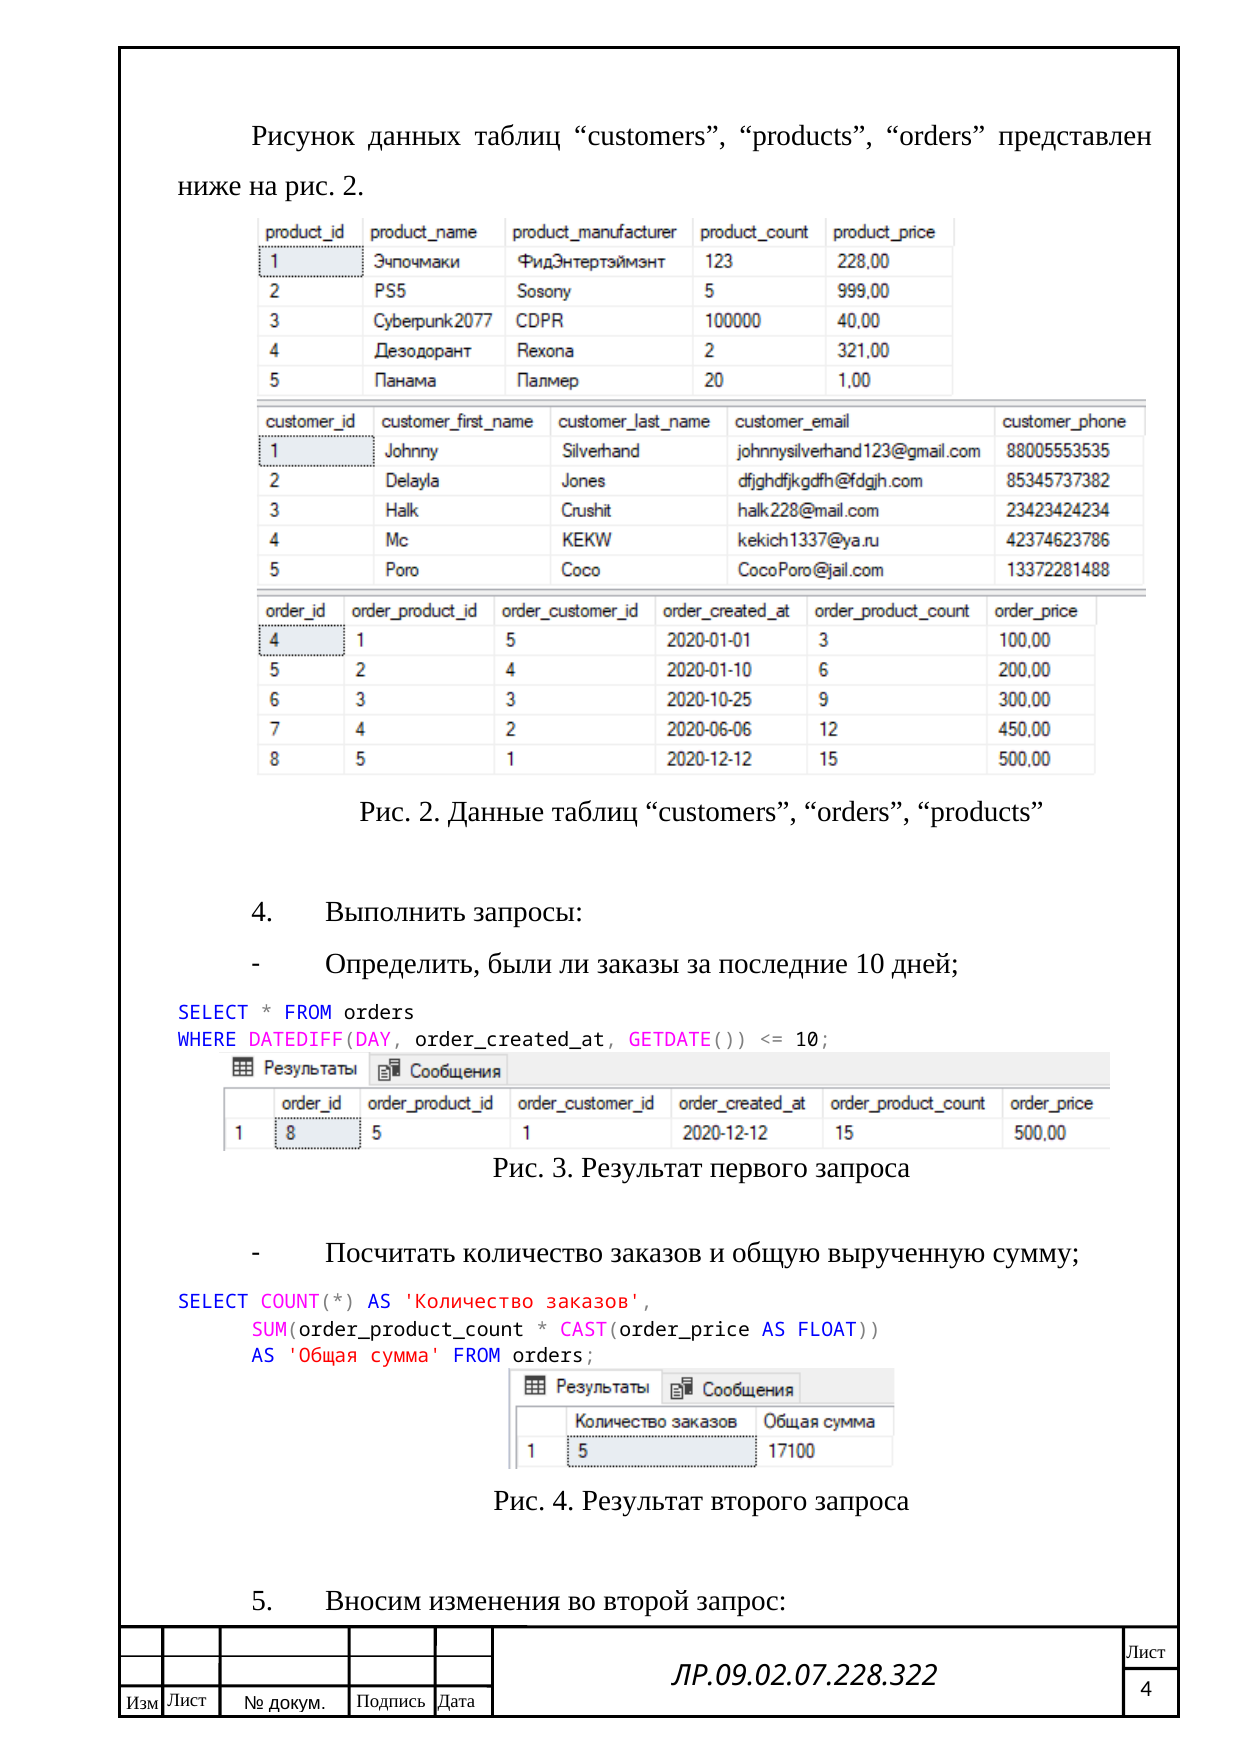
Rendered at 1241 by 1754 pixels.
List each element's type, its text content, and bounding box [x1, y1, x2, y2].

text SUM(order_product_count * CAST(order_price AS FLOAT)) [177, 1315, 1152, 1342]
text Рис. 4. Результат второго запроса [177, 1483, 1152, 1516]
list Рисунок данных таблиц “customers”, “products”, “orders” представлен ниже на рис. 2. [177, 118, 1152, 202]
list Рис. 2. Данные таблиц “customers”, “orders”, “products” [177, 794, 1152, 827]
list Посчитать количество заказов и общую вырученную сумму; [177, 1234, 1152, 1270]
list Выполнить запросы: [177, 894, 1152, 928]
list Определить, были ли заказы за последние 10 дней; [177, 945, 1152, 980]
text AS 'Общая сумма' FROM orders; [177, 1342, 1152, 1369]
text SELECT * FROM orders [177, 998, 1152, 1025]
text Рис. 3. Результат первого запроса [177, 1151, 1152, 1184]
picture [508, 1368, 895, 1469]
list Вносим изменения во второй запрос: [177, 1583, 1152, 1617]
text WHERE DATEDIFF(DAY, order_created_at, GETDATE()) <= 10; [177, 1025, 1152, 1052]
picture [256, 218, 1146, 780]
text SELECT COUNT(*) AS 'Количество заказов', [177, 1288, 1152, 1315]
picture [219, 1052, 1110, 1151]
